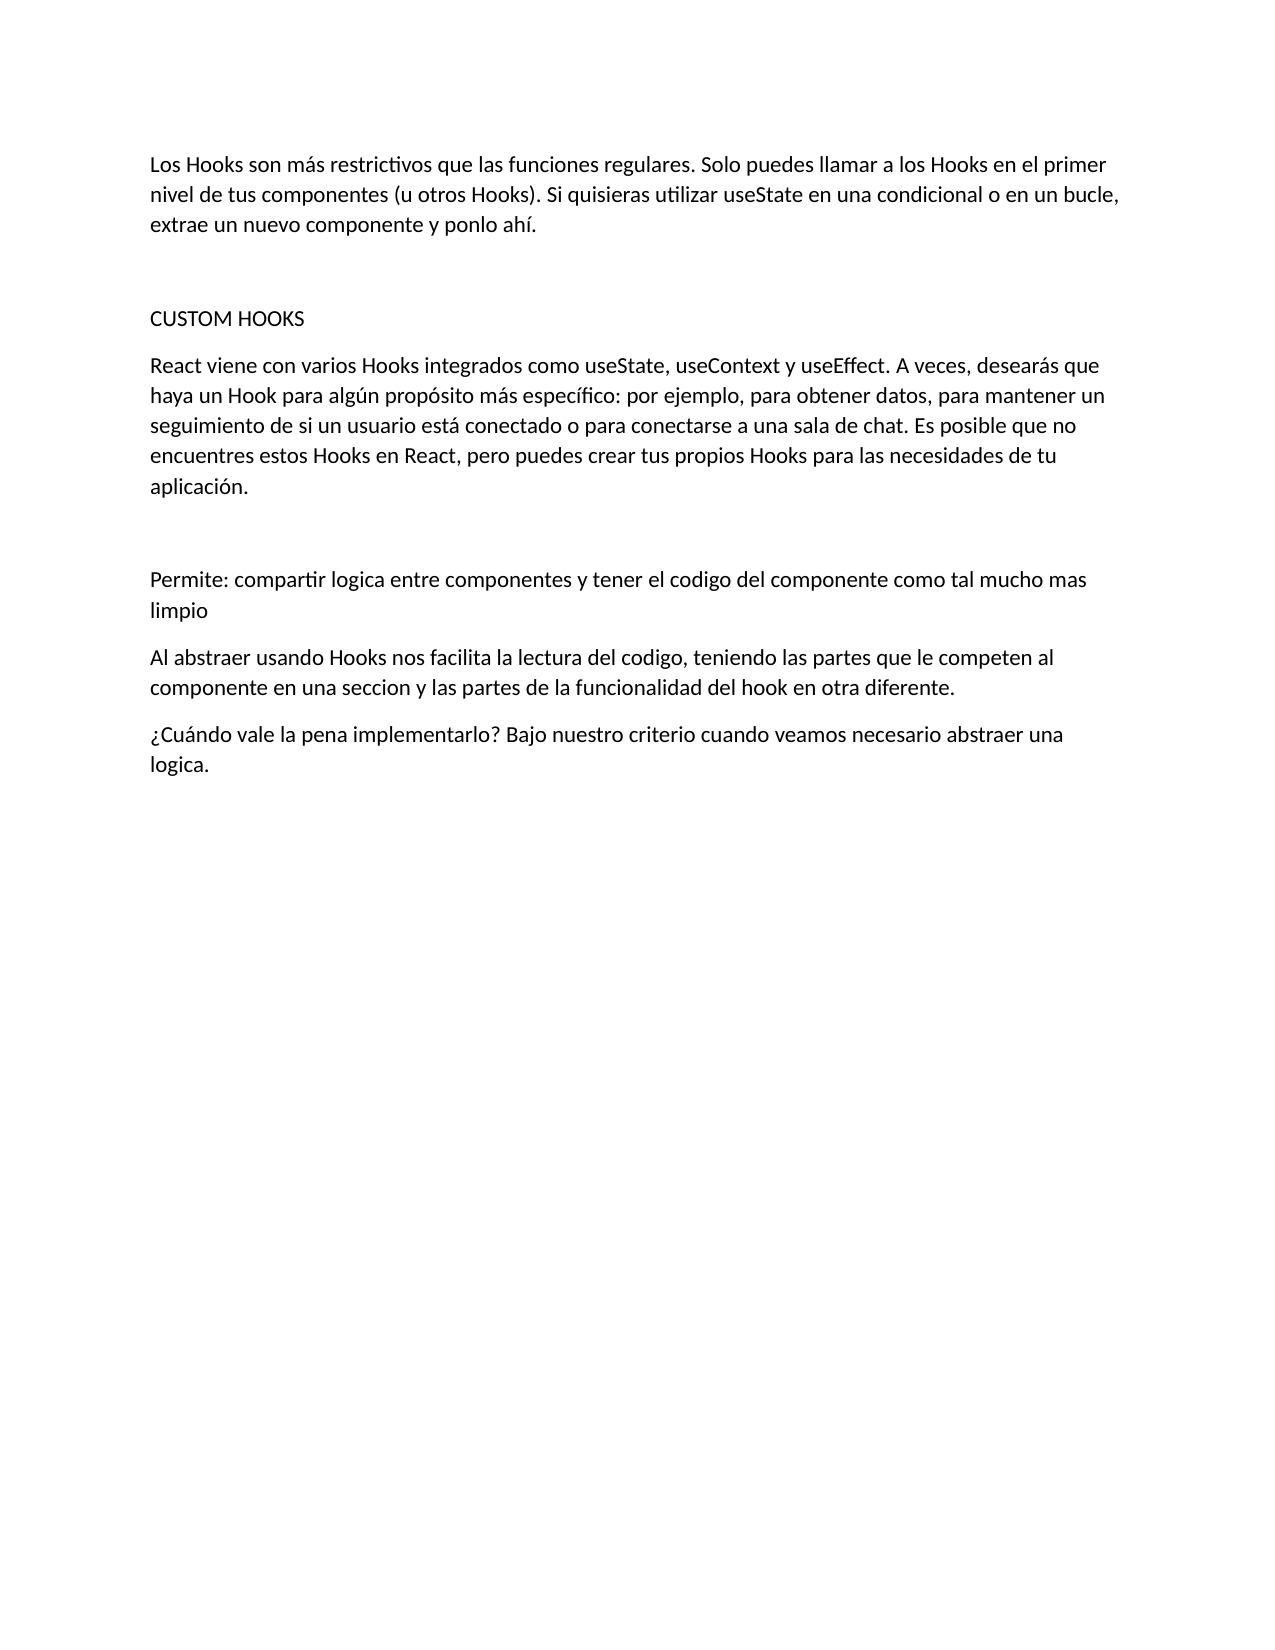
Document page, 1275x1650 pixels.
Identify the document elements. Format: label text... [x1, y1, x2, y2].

text Permite: compartir logica entre componentes y tener el codigo del componente como tal mucho mas limpio [150, 566, 1125, 624]
text ¿Cuándo vale la pena implementarlo? Bajo nuestro criterio cuando veamos necesario abstraer una logica. [150, 720, 1125, 778]
text Los Hooks son más restrictivos que las funciones regulares. Solo puedes llamar a los Hooks en el primer nivel de tus componentes (u otros Hooks). Si quisieras utilizar useState en una condicional o en un bucle, extrae un nuevo componente y ponlo ahí. [150, 150, 1125, 238]
text CUSTOM HOOKS [150, 304, 1125, 332]
text React viene con varios Hooks integrados como useState, useContext y useEffect. A veces, desearás que haya un Hook para algún propósito más específico: por ejemplo, para obtener datos, para mantener un seguimiento de si un usuario está conectado o para conectarse a una sala de chat. Es posible que no encuentres estos Hooks en React, pero puedes crear tus propios Hooks para las necesidades de tu aplicación. [150, 351, 1125, 500]
text Al abstraer usando Hooks nos facilita la lectura del codigo, teniendo las partes que le competen al componente en una seccion y las partes de la funcionalidad del hook en otra diferente. [150, 643, 1125, 701]
